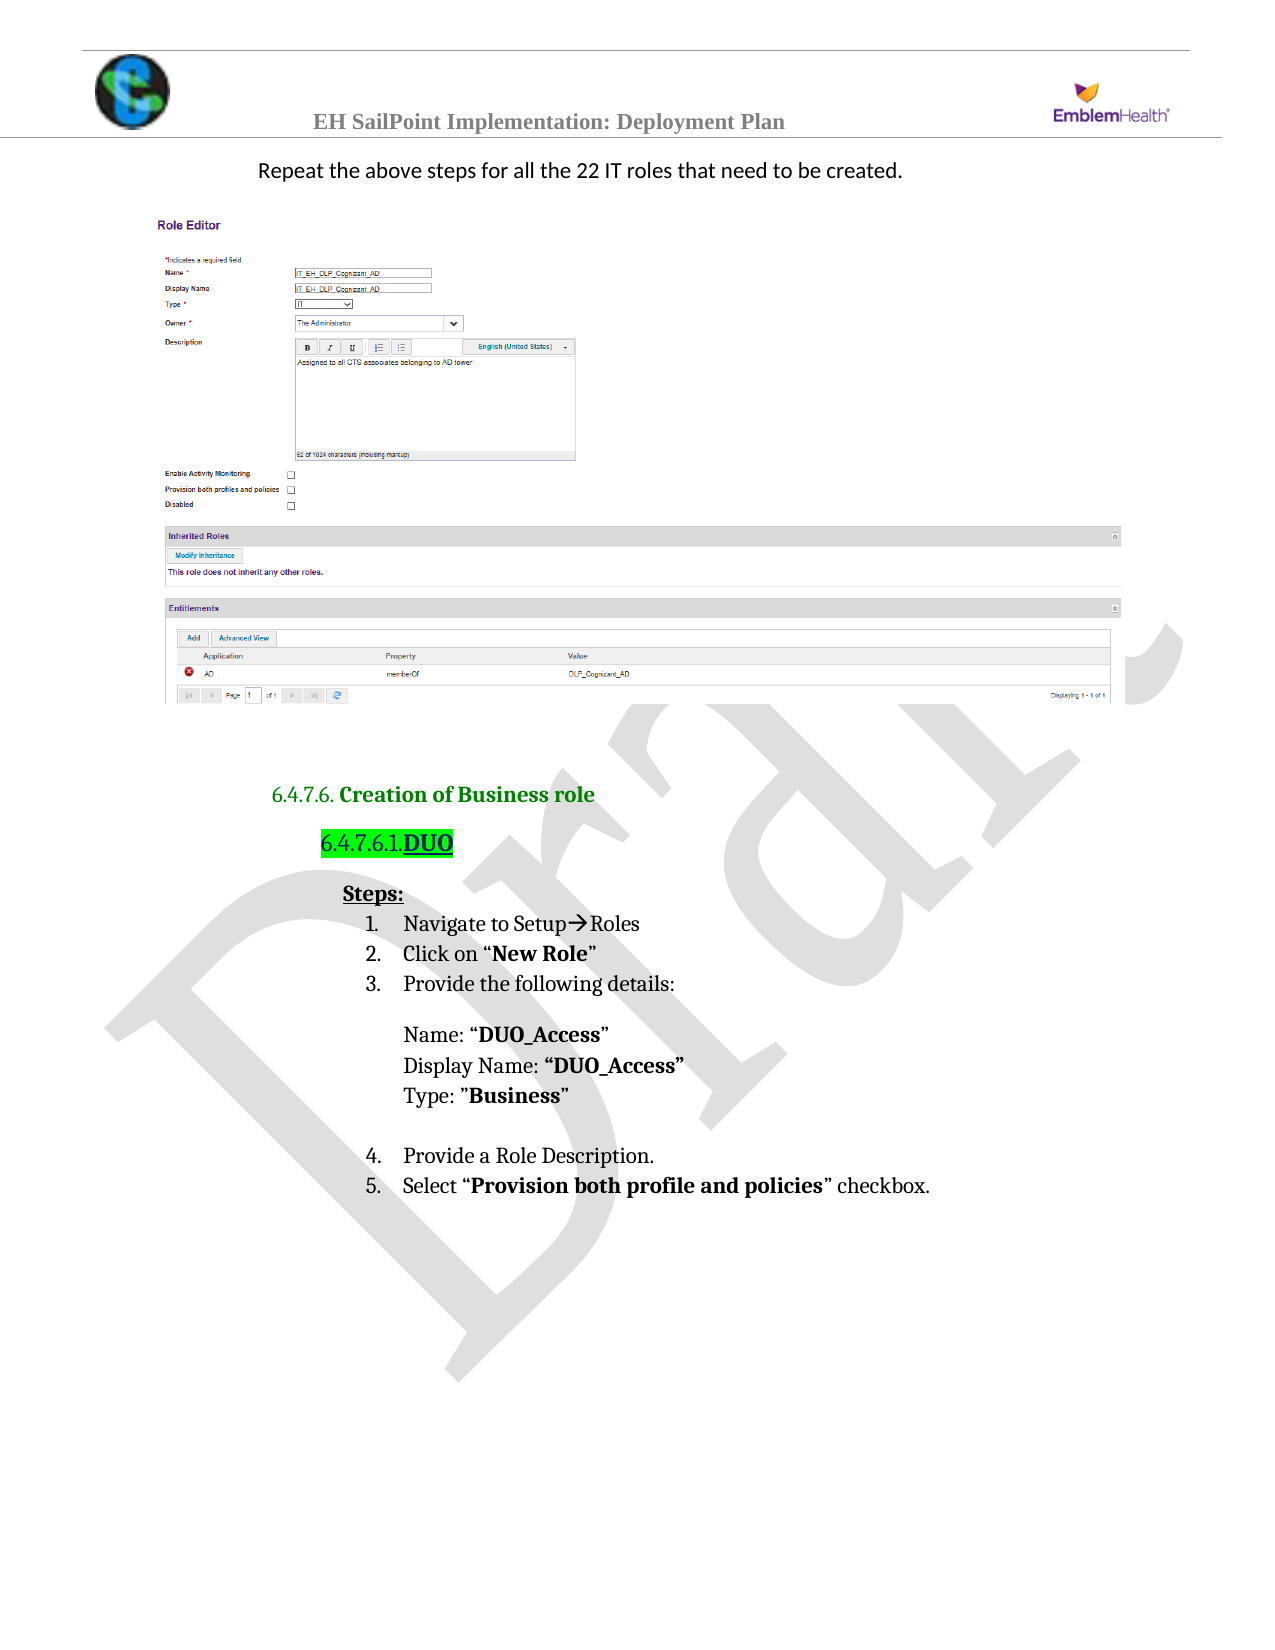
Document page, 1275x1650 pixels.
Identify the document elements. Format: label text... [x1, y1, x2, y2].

picture [95, 54, 170, 130]
list Steps: [343, 881, 1125, 907]
text Type: ”Business” [403, 1083, 1125, 1109]
list Provide the following details: [366, 971, 1125, 998]
list Navigate to SetupRoles [366, 911, 1125, 937]
picture [150, 209, 1125, 704]
text Display Name: “DUO_Access” [403, 1052, 1125, 1079]
list Provide a Role Description. [366, 1143, 1125, 1169]
subtitle DUO [453, 829, 1095, 858]
subtitle Creation of Business role [272, 781, 1095, 808]
text Name: “DUO_Access” [403, 1022, 1125, 1049]
picture [1043, 79, 1175, 130]
list Select “Provision both profile and policies” checkbox. [366, 1173, 1125, 1200]
text Repeat the above steps for all the 22 IT roles that need to be created. [258, 156, 1125, 184]
list Click on “New Role” [366, 941, 1125, 967]
